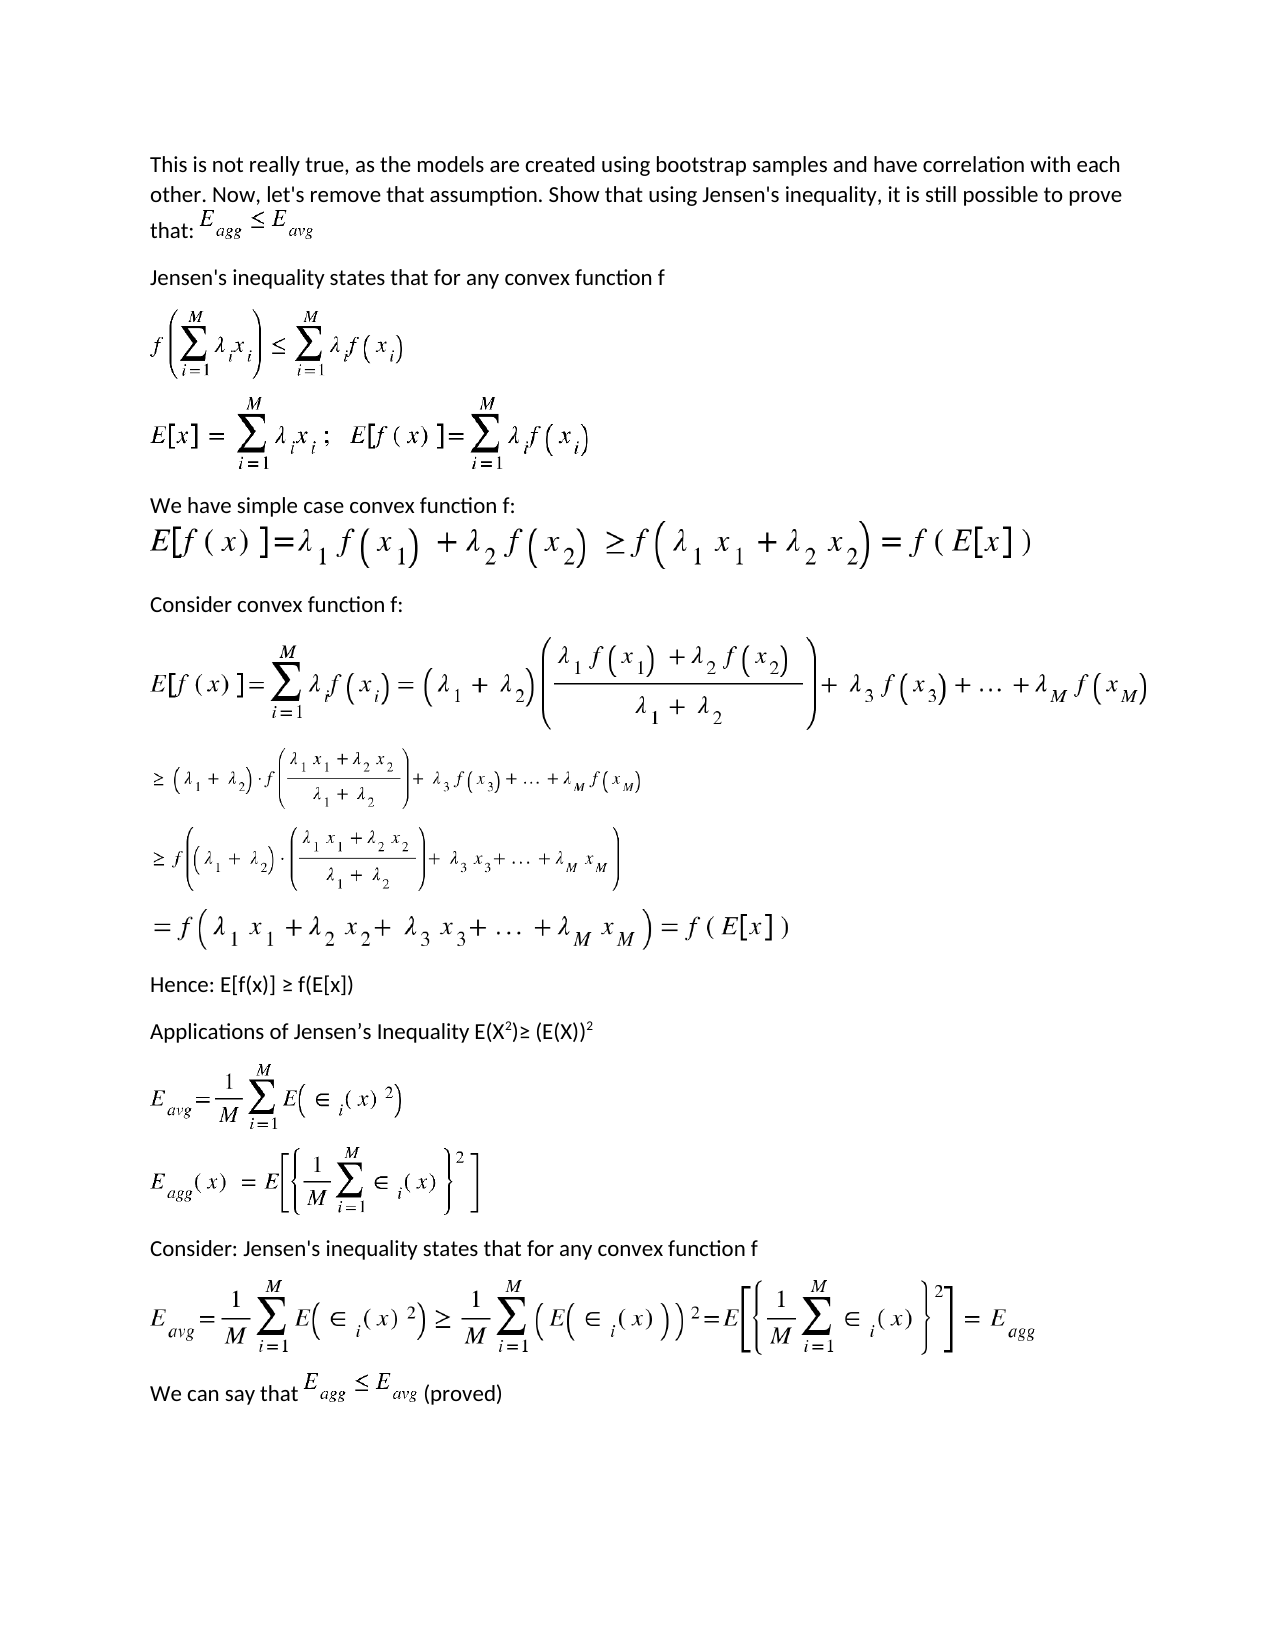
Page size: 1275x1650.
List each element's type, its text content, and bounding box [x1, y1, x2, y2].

picture [150, 909, 796, 952]
text Applications of Jensen’s Inequality E(X2)≥ (E(X))2 [150, 1017, 1125, 1045]
text Consider convex function f: [150, 591, 1125, 619]
text This is not really true, as the models are created using bootstrap samples and have correlation with each other. Now, let's remove that assumption. Show that using Jensen's inequality, it is still possible to prove that: [150, 150, 1125, 244]
picture [150, 309, 408, 379]
text Jensen's inequality states that for any convex function f [150, 263, 1125, 291]
picture [150, 1064, 407, 1129]
picture [150, 1280, 1036, 1355]
picture [150, 521, 1040, 572]
picture [150, 397, 594, 469]
text We can say that (proved) [150, 1374, 1125, 1407]
picture [150, 637, 1158, 730]
picture [150, 827, 620, 891]
picture [303, 1373, 418, 1402]
picture [150, 1147, 484, 1215]
text Hence: E[f(x)] ≥ f(E[x]) [150, 970, 1125, 998]
picture [199, 210, 314, 239]
text Consider: Jensen's inequality states that for any convex function f [150, 1234, 1125, 1262]
picture [150, 748, 648, 809]
